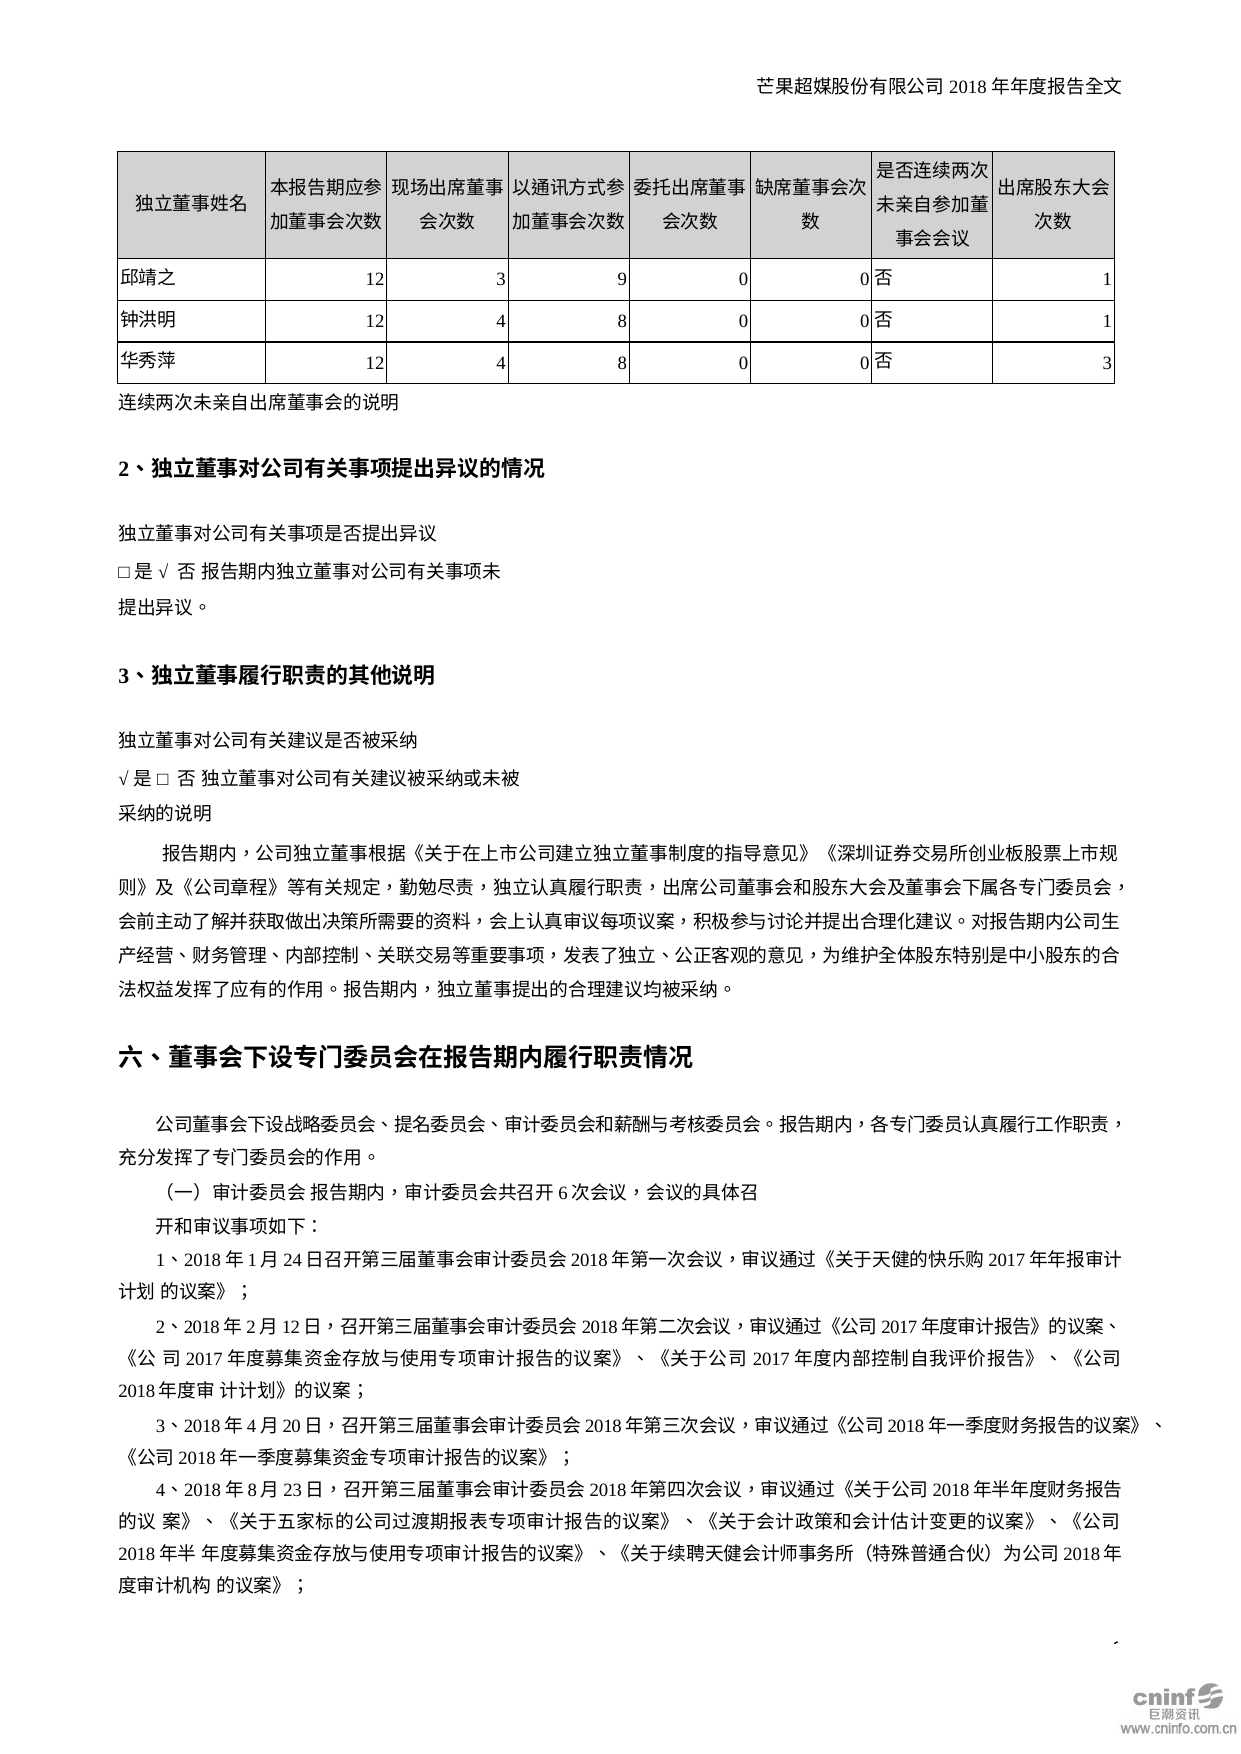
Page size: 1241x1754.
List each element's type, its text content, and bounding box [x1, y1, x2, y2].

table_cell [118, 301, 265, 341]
text （一）审计委员会 报告期内，审计委员会共召开6次会议，会议的具体召开和审议事项如下： [156, 1179, 767, 1238]
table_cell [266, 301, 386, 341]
text 《公司2018年一季度募集资金专项审计报告的议案》； [118, 1444, 1240, 1470]
text 4、2018年8月23日，召开第三届董事会审计委员会2018年第四次会议，审议通过《关于公司2018年半年度财务报告的议 案》、《关于五家标的公司过渡期报表专项审计报告的议案》、《关于会计政策和会计估计变更的议案》、《公司2018年半 年度募集资金存放与使用专项审计报告的议案》、《关于续聘天健会计师事务所（特殊普通合伙）为公司2018年度审计机构 的议案》； [118, 1476, 1122, 1597]
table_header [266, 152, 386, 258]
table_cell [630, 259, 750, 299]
text 公司董事会下设战略委员会、提名委员会、审计委员会和薪酬与考核委员会。报告期内，各专门委员认真履行工作职责， 充分发挥了专门委员会的作用。 [118, 1111, 1132, 1170]
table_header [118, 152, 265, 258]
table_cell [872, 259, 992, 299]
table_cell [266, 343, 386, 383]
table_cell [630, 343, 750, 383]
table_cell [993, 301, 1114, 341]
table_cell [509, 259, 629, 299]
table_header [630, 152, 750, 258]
subtitle 3、独立董事履行职责的其他说明 [118, 660, 1240, 689]
text 独立董事对公司有关建议是否被采纳 [118, 727, 1240, 753]
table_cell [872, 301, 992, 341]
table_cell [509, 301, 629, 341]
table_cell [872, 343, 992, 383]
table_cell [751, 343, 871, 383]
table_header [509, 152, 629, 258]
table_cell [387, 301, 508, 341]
text 3、2018年4月20日，召开第三届董事会审计委员会2018年第三次会议，审议通过《公司2018年一季度财务报告的议案》、 [156, 1412, 1240, 1438]
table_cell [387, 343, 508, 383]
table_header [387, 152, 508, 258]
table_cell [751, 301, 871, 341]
picture [1115, 1680, 1240, 1737]
text 连续两次未亲自出席董事会的说明 [118, 389, 1240, 415]
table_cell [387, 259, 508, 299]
text √ 是 □ 否 独立董事对公司有关建议被采纳或未被采纳的说明 [118, 765, 533, 826]
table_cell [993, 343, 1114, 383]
subtitle 六、董事会下设专门委员会在报告期内履行职责情况 [118, 1039, 1240, 1073]
text 报告期内，公司独立董事根据《关于在上市公司建立独立董事制度的指导意见》《深圳证券交易所创业板股票上市规 则》及《公司章程》等有关规定，勤勉尽责，独立认真履行职责，出席公司董事会和股东大会及董事会下属各专门委员会， 会前主动了解并获取做出决策所需要的资料，会上认真审议每项议案，积极参与讨论并提出合理化建议。对报告期内公司生 产经营、财务管理、内部控制、关联交易等重要事项，发表了独立、公正客观的意见，为维护全体股东特别是中小股东的合 法权益发挥了应有的作用。报告期内，独立董事提出的合理建议均被采纳。 [118, 841, 1133, 1002]
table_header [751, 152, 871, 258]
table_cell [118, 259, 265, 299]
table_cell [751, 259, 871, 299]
text 独立董事对公司有关事项是否提出异议 [118, 521, 1240, 546]
text 1、2018年1月24日召开第三届董事会审计委员会2018年第一次会议，审议通过《关于天健的快乐购2017年年报审计计划 的议案》； [118, 1246, 1122, 1304]
subtitle 2、独立董事对公司有关事项提出异议的情况 [118, 453, 1240, 483]
text □ 是 √ 否 报告期内独立董事对公司有关事项未提出异议。 [118, 558, 514, 619]
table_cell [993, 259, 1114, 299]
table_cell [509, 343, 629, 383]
text 2、2018年2月12日，召开第三届董事会审计委员会2018年第二次会议，审议通过《公司2017年度审计报告》的议案、《公 司2017年度募集资金存放与使用专项审计报告的议案》、《关于公司2017年度内部控制自我评价报告》、《公司2018年度审 计计划》的议案； [118, 1313, 1123, 1402]
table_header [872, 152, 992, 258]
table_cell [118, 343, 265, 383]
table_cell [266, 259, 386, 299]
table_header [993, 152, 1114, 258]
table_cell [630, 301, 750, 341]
